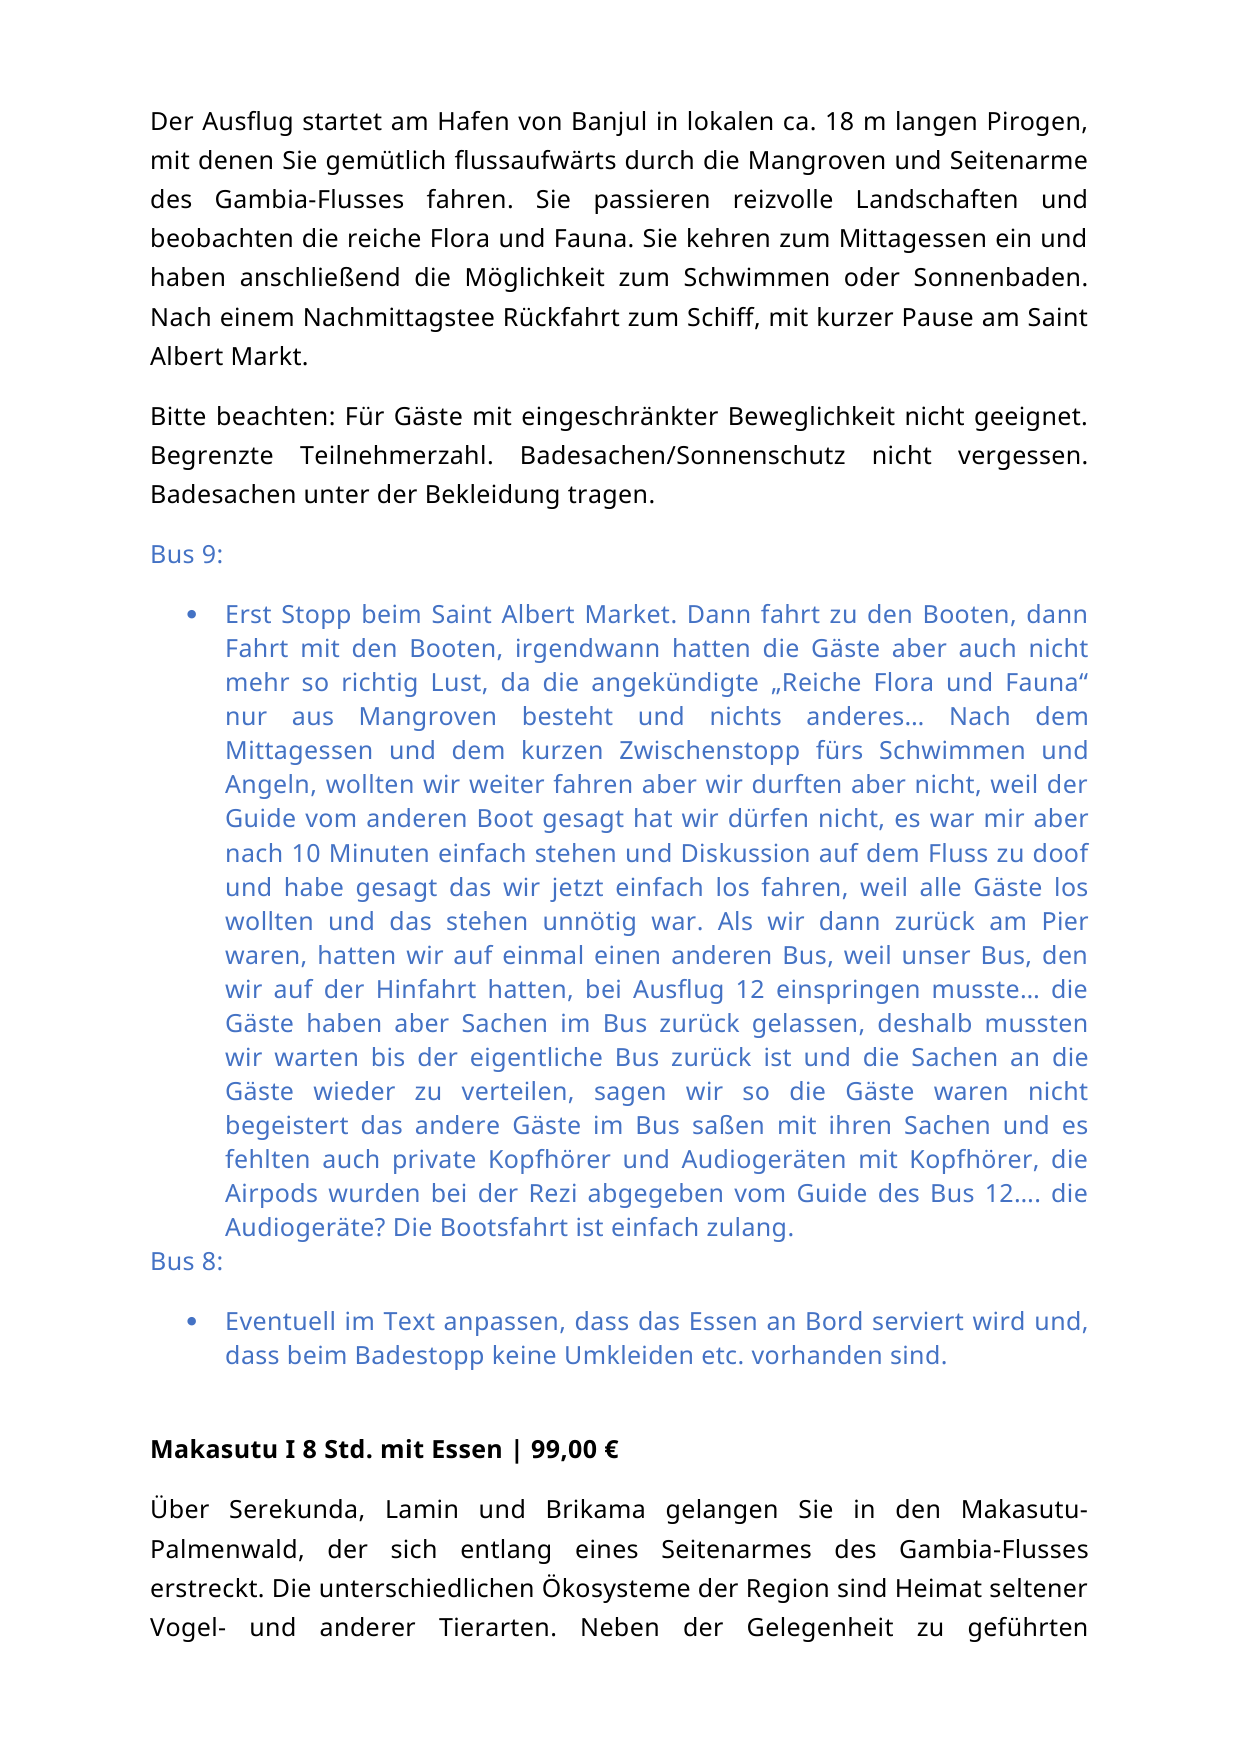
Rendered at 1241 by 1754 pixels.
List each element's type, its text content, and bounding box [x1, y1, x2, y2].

list Erst Stopp beim Saint Albert Market. Dann fahrt zu den Booten, dann Fahrt mit den Booten, irgendwann hatten die Gäste aber auch nicht mehr so richtig Lust, da die angekündigte „Reiche Flora und Fauna“ nur aus Mangroven besteht und nichts anderes… Nach dem Mittagessen und dem kurzen Zwischenstopp fürs Schwimmen und Angeln, wollten wir weiter fahren aber wir durften aber nicht, weil der Guide vom anderen Boot gesagt hat wir dürfen nicht, es war mir aber nach 10 Minuten einfach stehen und Diskussion auf dem Fluss zu doof und habe gesagt das wir jetzt einfach los fahren, weil alle Gäste los wollten und das stehen unnötig war. Als wir dann zurück am Pier waren, hatten wir auf einmal einen anderen Bus, weil unser Bus, den wir auf der Hinfahrt hatten, bei Ausflug 12 einspringen musste… die Gäste haben aber Sachen im Bus zurück gelassen, deshalb mussten wir warten bis der eigentliche Bus zurück ist und die Sachen an die Gäste wieder zu verteilen, sagen wir so die Gäste waren nicht begeistert das andere Gäste im Bus saßen mit ihren Sachen und es fehlten auch private Kopfhörer und Audiogeräten mit Kopfhörer, die Airpods wurden bei der Rezi abgegeben vom Guide des Bus 12…. die Audiogeräte? Die Bootsfahrt ist einfach zulang. [187, 597, 1090, 1244]
text Der Ausflug startet am Hafen von Banjul in lokalen ca. 18 m langen Pirogen, mit denen Sie gemütlich flussaufwärts durch die Mangroven und Seitenarme des Gambia-Flusses fahren. Sie passieren reizvolle Landschaften und beobachten die reiche Flora und Fauna. Sie kehren zum Mittagessen ein und haben anschließend die Möglichkeit zum Schwimmen oder Sonnenbaden. Nach einem Nachmittagstee Rückfahrt zum Schiff, mit kurzer Pause am Saint Albert Markt. [150, 103, 1090, 372]
list Eventuell im Text anpassen, dass das Essen an Bord serviert wird und, dass beim Badestopp keine Umkleiden etc. vorhanden sind. [187, 1304, 1090, 1372]
text Bus 9: [150, 537, 1090, 571]
text Bus 8: [150, 1244, 1090, 1278]
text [150, 1492, 1090, 1644]
text Makasutu I 8 Std. mit Essen | 99,00 € [150, 1432, 1090, 1466]
text Bitte beachten: Für Gäste mit eingeschränkter Beweglichkeit nicht geeignet. Begrenzte Teilnehmerzahl. Badesachen/Sonnenschutz nicht vergessen. Badesachen unter der Bekleidung tragen. [150, 398, 1090, 511]
